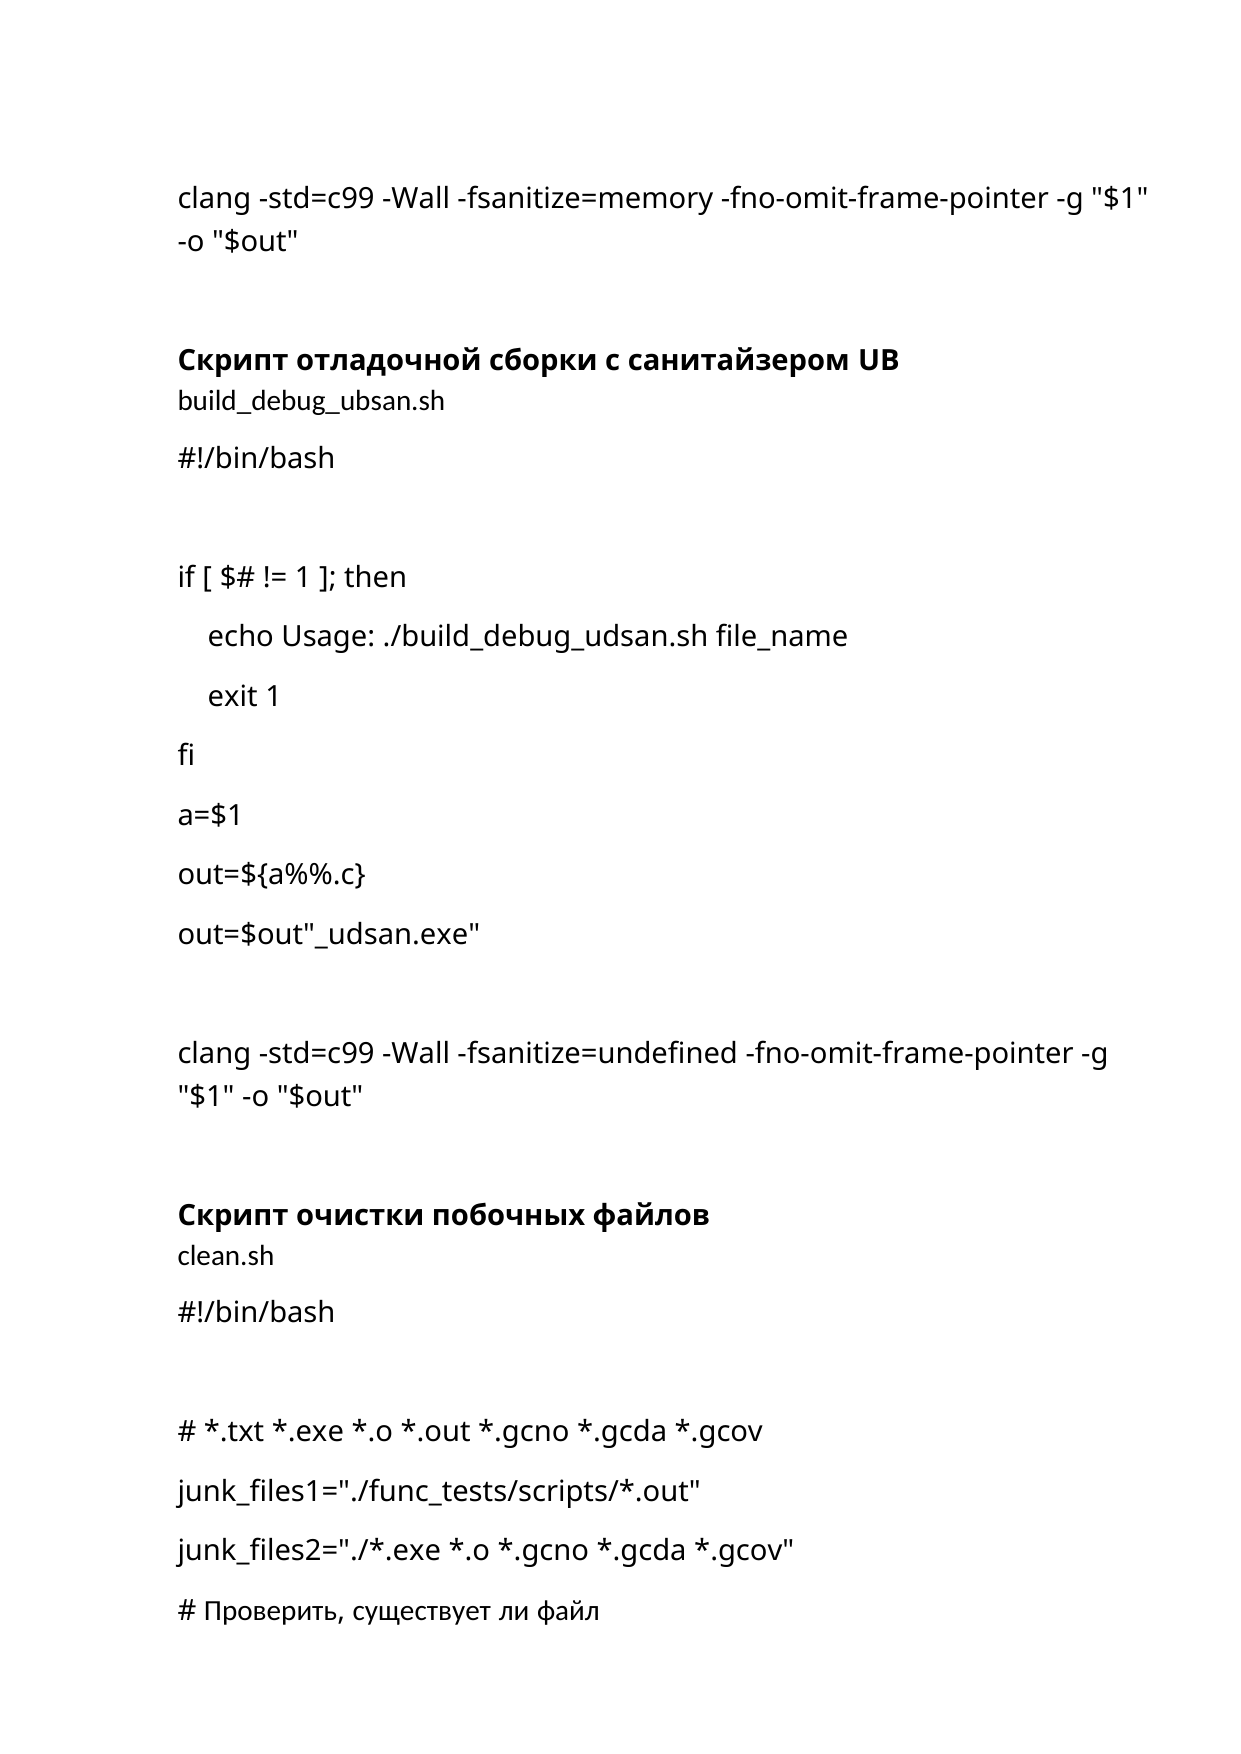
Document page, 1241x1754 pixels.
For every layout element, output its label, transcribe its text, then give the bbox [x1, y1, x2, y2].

text exit 1 [177, 675, 1152, 715]
text clang -std=c99 -Wall -fsanitize=undefined -fno-omit-frame-pointer -g "$1" -o "$out" [177, 1032, 1152, 1114]
text fi [177, 735, 1152, 774]
text build_debug_ubsan.sh [177, 382, 1152, 418]
subtitle Скрипт очистки побочных файлов [177, 1194, 1152, 1233]
text # *.txt *.exe *.o *.out *.gcno *.gcda *.gcov [177, 1411, 1152, 1450]
text junk_files1="./func_tests/scripts/*.out" [177, 1470, 1152, 1510]
text if [ $# != 1 ]; then [177, 556, 1152, 596]
text out=$out"_udsan.exe" [177, 913, 1152, 953]
text junk_files2="./*.exe *.o *.gcno *.gcda *.gcov" [177, 1530, 1152, 1569]
text clean.sh [177, 1237, 1152, 1272]
subtitle Скрипт отладочной сборки с санитайзером UB [177, 339, 1152, 379]
text a=$1 [177, 794, 1152, 834]
text clang -std=c99 -Wall -fsanitize=memory -fno-omit-frame-pointer -g "$1" -o "$out" [177, 178, 1152, 260]
text echo Usage: ./build_debug_udsan.sh file_name [177, 616, 1152, 655]
text out=${a%%.c} [177, 854, 1152, 893]
text #!/bin/bash [177, 437, 1152, 477]
text #!/bin/bash [177, 1292, 1152, 1331]
text # Проверить, существует ли файл [177, 1589, 1152, 1629]
